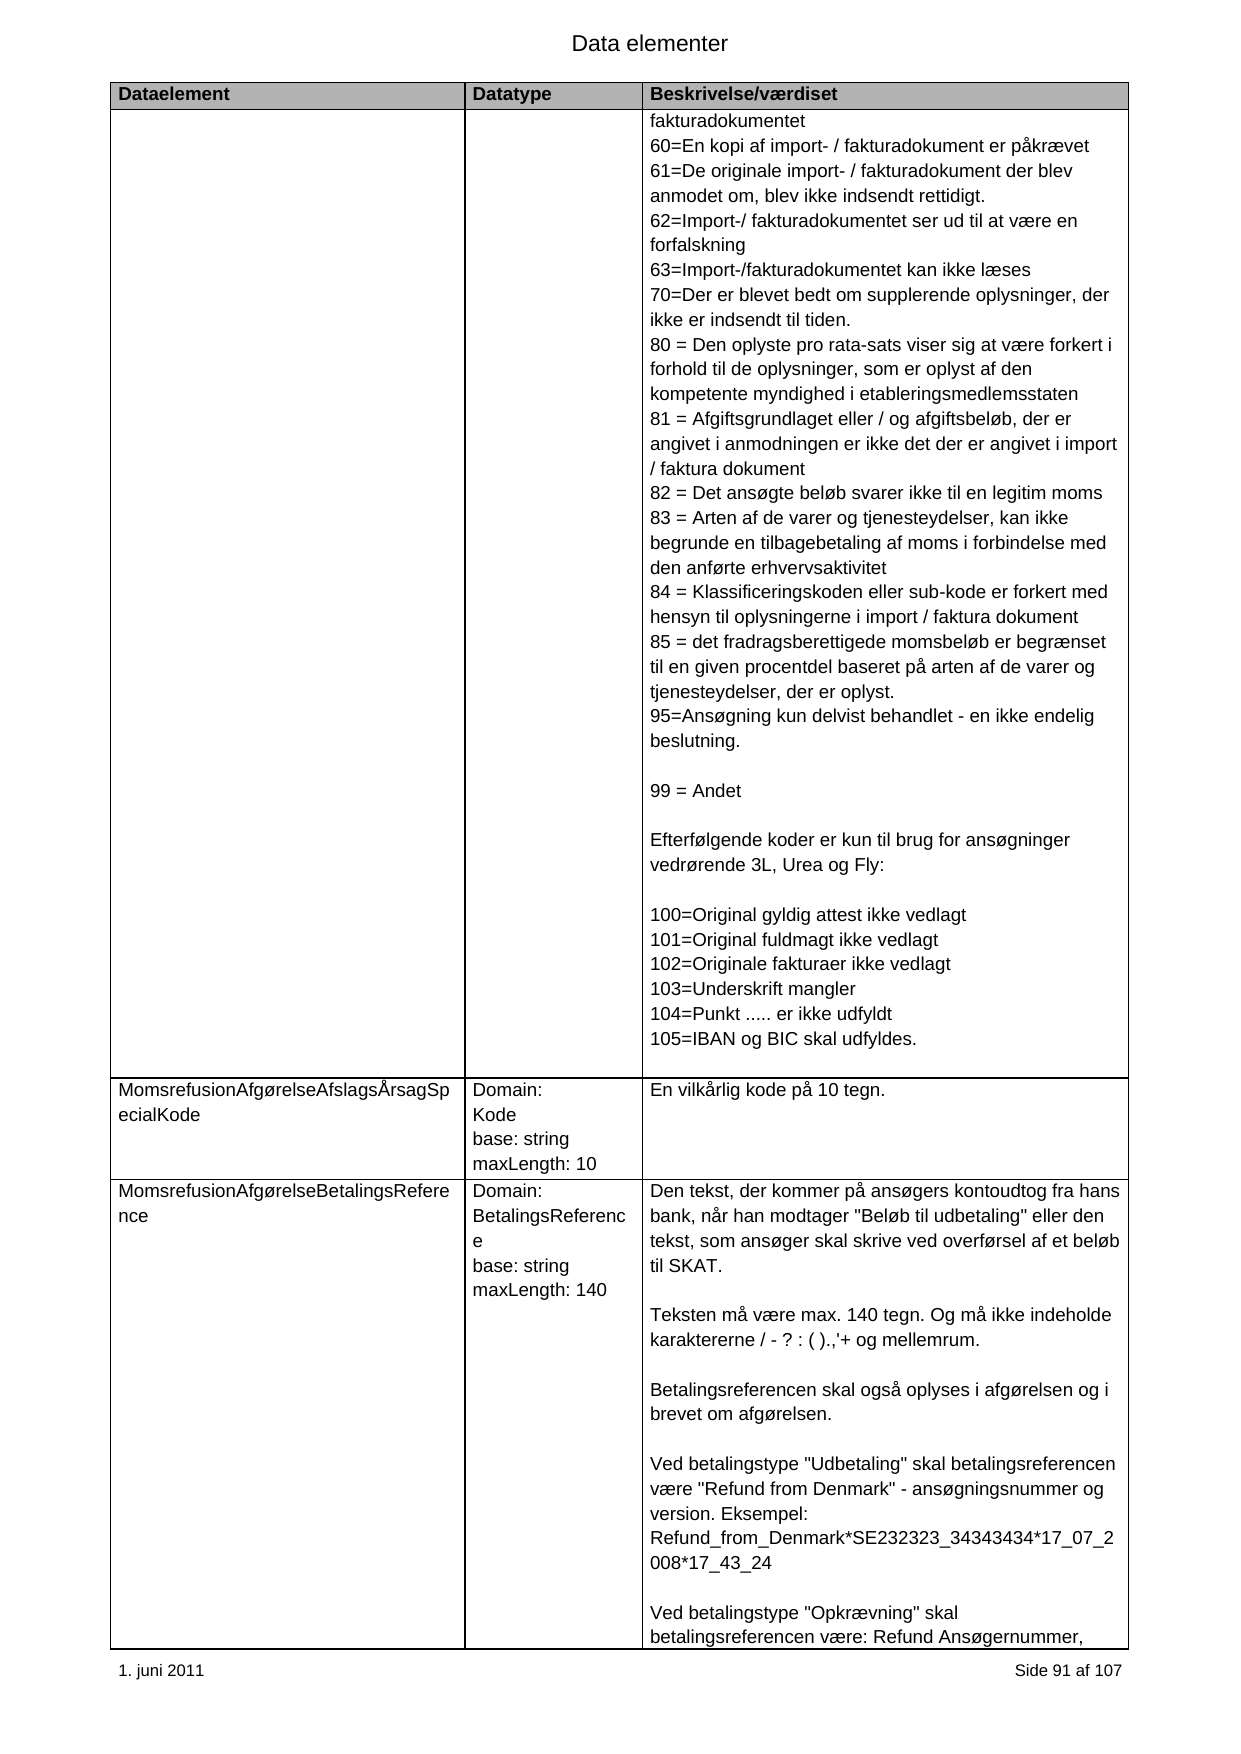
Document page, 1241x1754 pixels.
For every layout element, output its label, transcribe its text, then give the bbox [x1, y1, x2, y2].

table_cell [466, 110, 642, 1077]
table_cell Domain: Kode base: string maxLength: 10 [466, 1079, 642, 1178]
table_header Beskrivelse/værdiset [643, 83, 1128, 109]
table_cell MomsrefusionAfgørelseAfslagsÅrsagSpecialKode [111, 1079, 464, 1178]
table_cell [643, 110, 1128, 1077]
table_header Dataelement [111, 83, 464, 109]
table_header Datatype [466, 83, 642, 109]
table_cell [111, 110, 464, 1077]
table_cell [466, 1180, 642, 1648]
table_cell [111, 1180, 464, 1648]
table_cell En vilkårlig kode på 10 tegn. [643, 1079, 1128, 1178]
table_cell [643, 1180, 1128, 1648]
